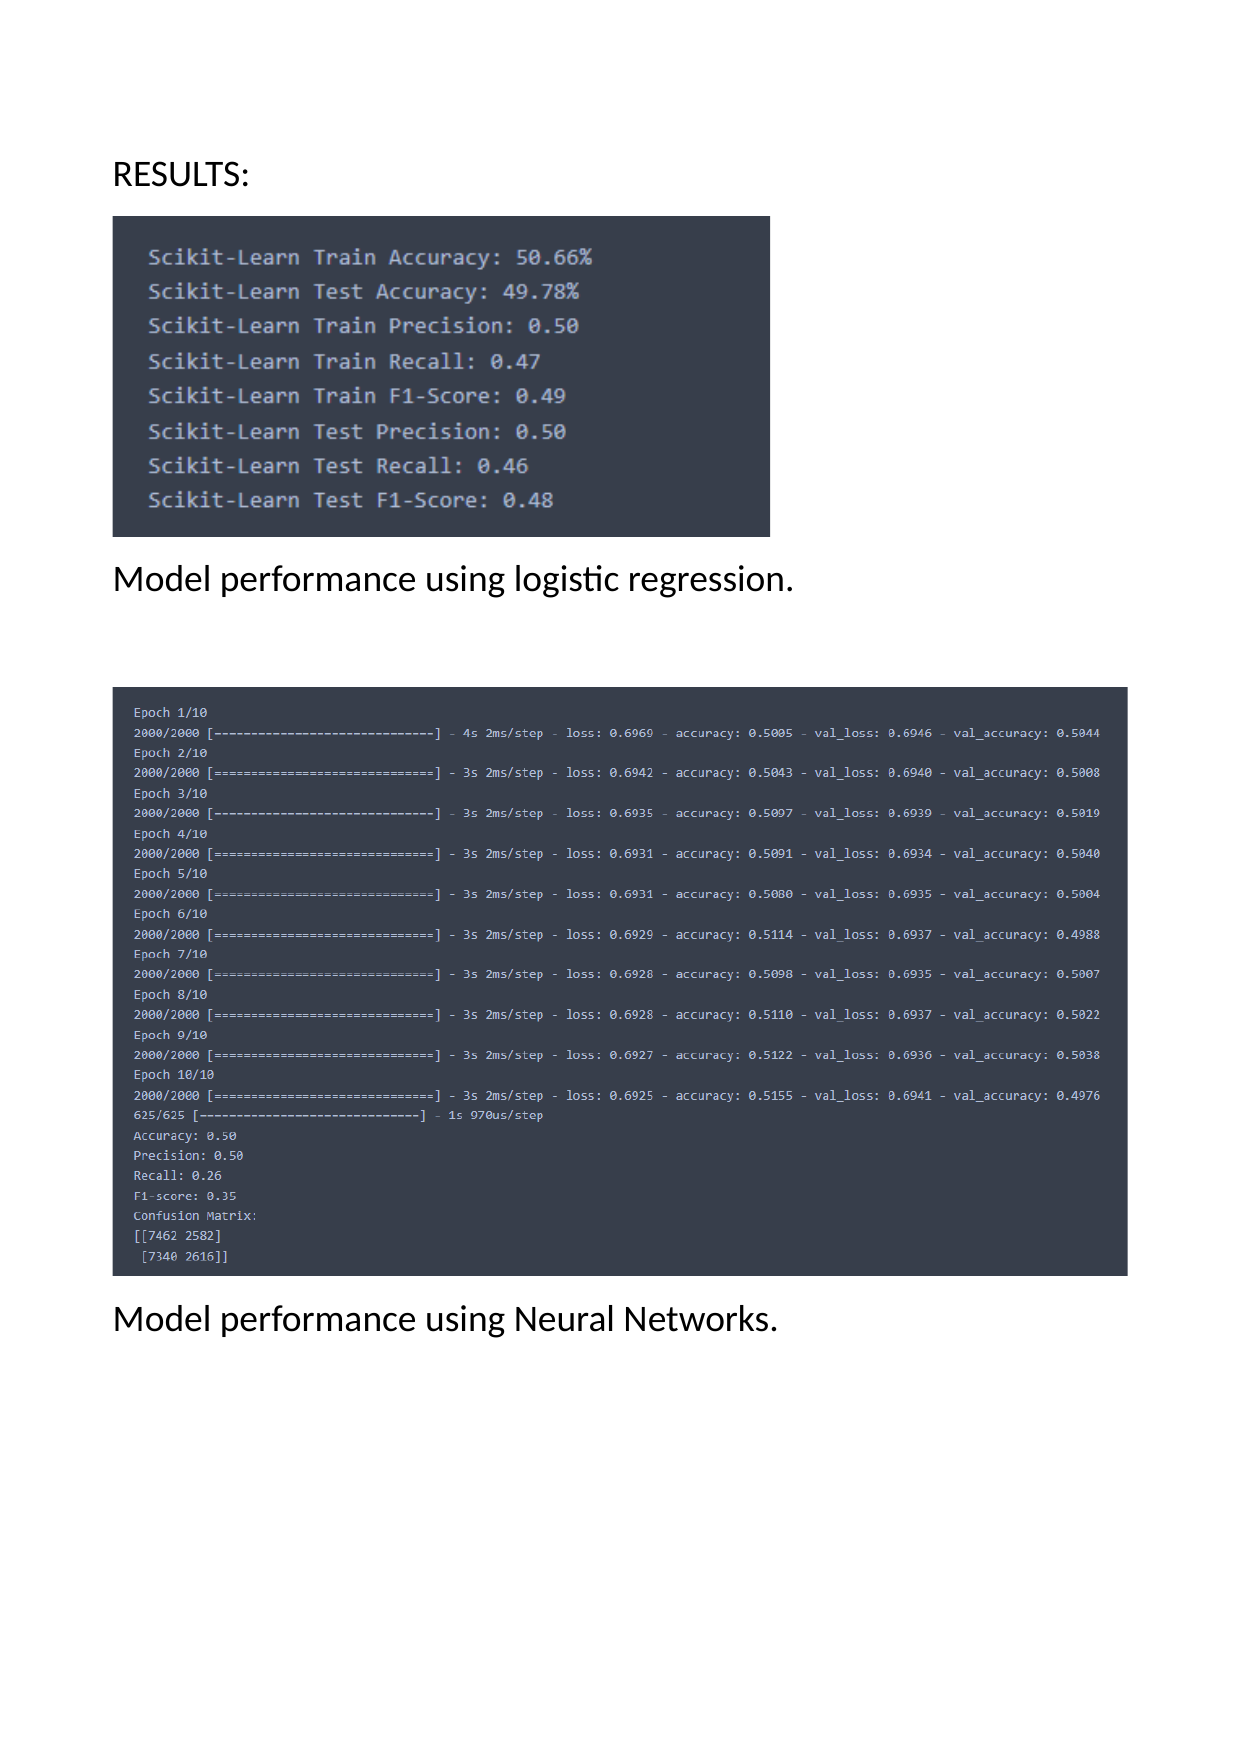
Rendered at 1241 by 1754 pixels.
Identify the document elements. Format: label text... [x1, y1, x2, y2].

text Model performance using logistic regression. [112, 555, 1128, 601]
text RESULTS: [112, 150, 1128, 196]
text Model performance using Neural Networks. [112, 1294, 1128, 1340]
picture [112, 687, 1128, 1276]
picture [112, 216, 771, 537]
